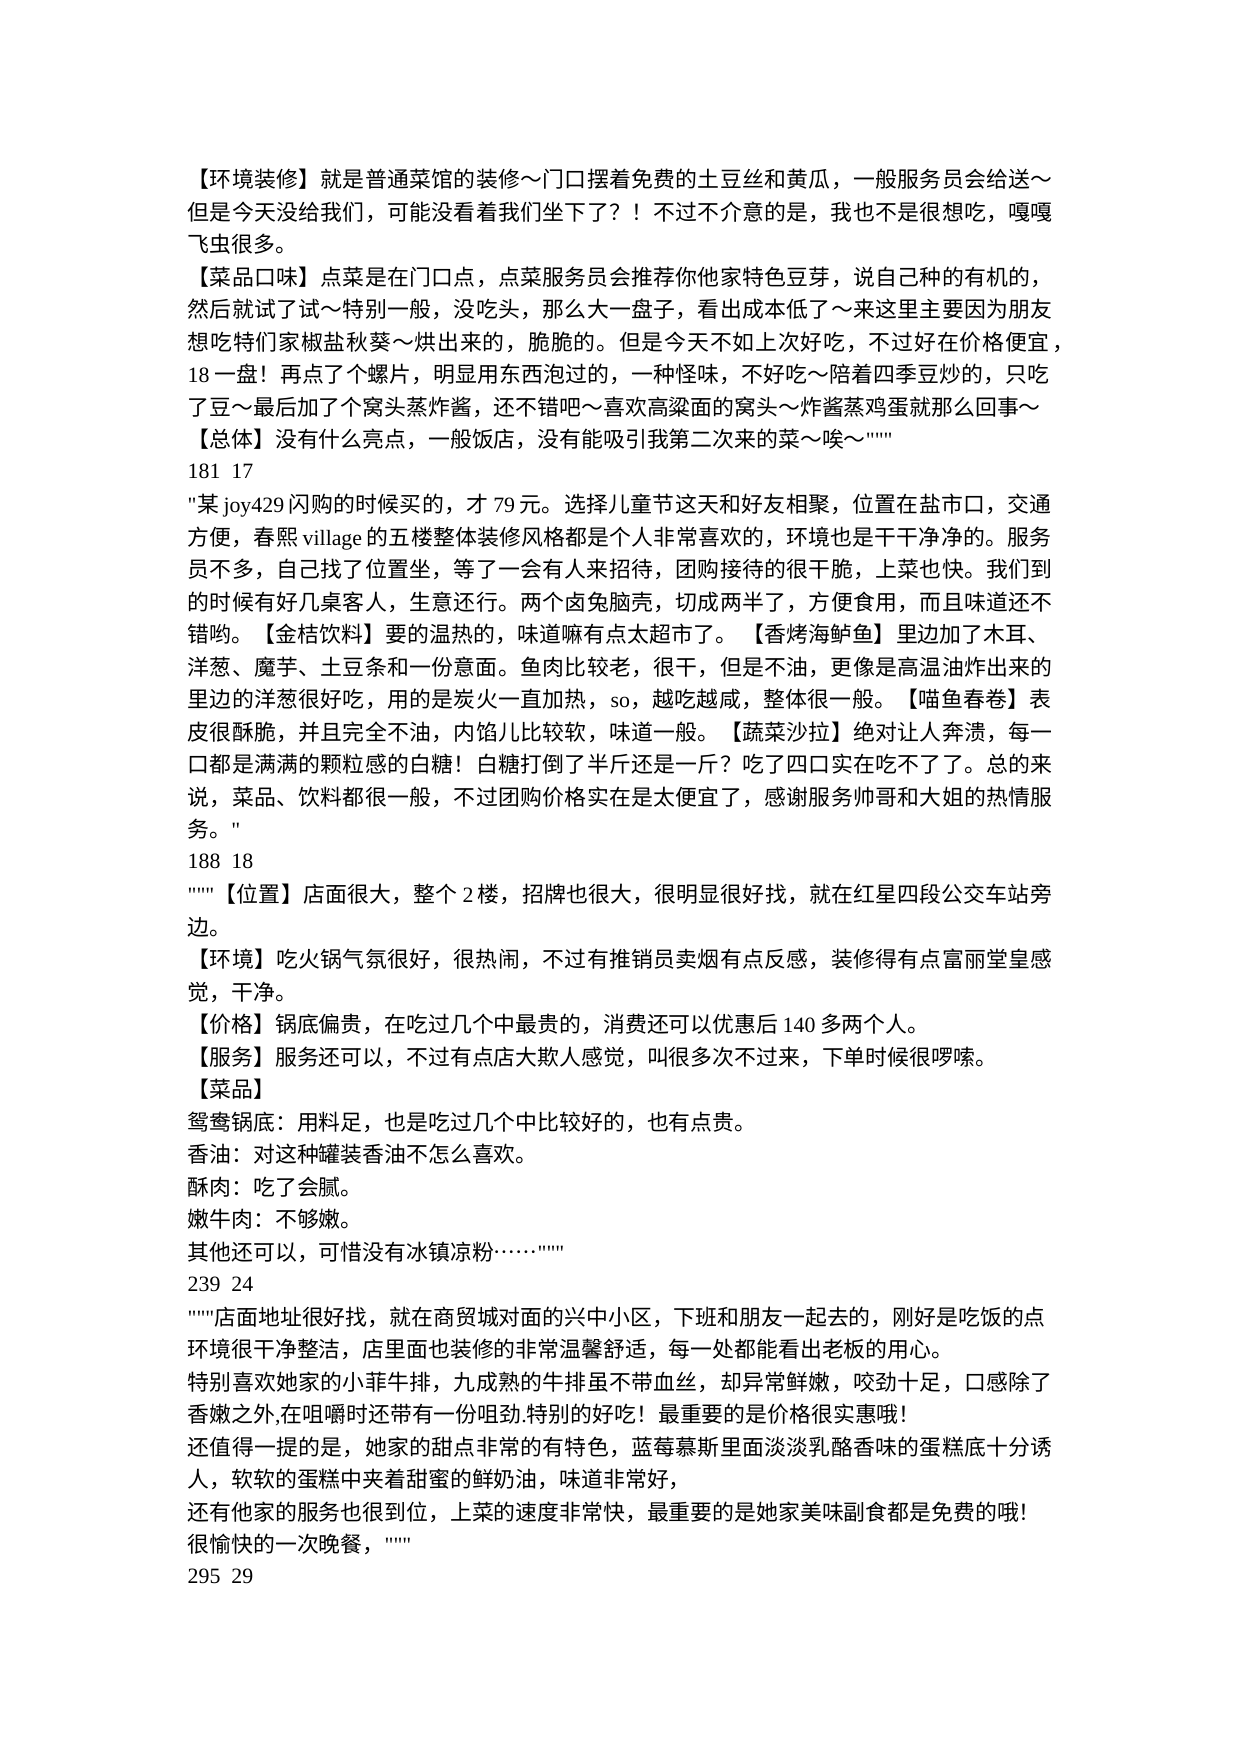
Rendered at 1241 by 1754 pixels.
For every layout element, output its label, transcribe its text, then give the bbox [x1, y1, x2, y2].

text 还值得一提的是，她家的甜点非常的有特色，蓝莓慕斯里面淡淡乳酪香味的蛋糕底十分诱人，软软的蛋糕中夹着甜蜜的鲜奶油，味道非常好， [187, 1429, 1053, 1494]
text 【环境】吃火锅气氛很好，很热闹，不过有推销员卖烟有点反感，装修得有点富丽堂皇感觉，干净。 [187, 942, 1053, 1007]
text 很愉快的一次晚餐，""" [187, 1527, 1053, 1559]
text 嫩牛肉：不够嫩。 [187, 1202, 1053, 1234]
text 【菜品】 [187, 1072, 1053, 1104]
text 其他还可以，可惜没有冰镇凉粉……""" [187, 1234, 1053, 1267]
text """店面地址很好找，就在商贸城对面的兴中小区，下班和朋友一起去的，刚好是吃饭的点 [187, 1299, 1053, 1332]
text 295 29 [187, 1559, 1053, 1592]
text 【服务】服务还可以，不过有点店大欺人感觉，叫很多次不过来，下单时候很啰嗦。 [187, 1039, 1053, 1072]
text 还有他家的服务也很到位，上菜的速度非常快，最重要的是她家美味副食都是免费的哦！ [187, 1494, 1053, 1527]
text 【菜品口味】点菜是在门口点，点菜服务员会推荐你他家特色豆芽，说自己种的有机的，然后就试了试～特别一般，没吃头，那么大一盘子，看出成本低了～来这里主要因为朋友想吃特们家椒盐秋葵～烘出来的，脆脆的。但是今天不如上次好吃，不过好在价格便宜，18一盘！再点了个螺片，明显用东西泡过的，一种怪味，不好吃～陪着四季豆炒的，只吃了豆～最后加了个窝头蒸炸酱，还不错吧～喜欢高粱面的窝头～炸酱蒸鸡蛋就那么回事～ [187, 259, 1053, 422]
text 【环境装修】就是普通菜馆的装修～门口摆着免费的土豆丝和黄瓜，一般服务员会给送～但是今天没给我们，可能没看着我们坐下了？！不过不介意的是，我也不是很想吃，嘎嘎，飞虫很多。 [187, 162, 1053, 259]
text "某joy429闪购的时候买的，才79元。选择儿童节这天和好友相聚，位置在盐市口，交通方便，春熙village的五楼整体装修风格都是个人非常喜欢的，环境也是干干净净的。服务员不多，自己找了位置坐，等了一会有人来招待，团购接待的很干脆，上菜也快。我们到的时候有好几桌客人，生意还行。两个卤兔脑壳，切成两半了，方便食用，而且味道还不错哟。【金桔饮料】要的温热的，味道嘛有点太超市了。 【香烤海鲈鱼】里边加了木耳、洋葱、魔芋、土豆条和一份意面。鱼肉比较老，很干，但是不油，更像是高温油炸出来的，里边的洋葱很好吃，用的是炭火一直加热，so，越吃越咸，整体很一般。【喵鱼春卷】表皮很酥脆，并且完全不油，内馅儿比较软，味道一般。【蔬菜沙拉】绝对让人奔溃，每一口都是满满的颗粒感的白糖！白糖打倒了半斤还是一斤？吃了四口实在吃不了了。总的来说，菜品、饮料都很一般，不过团购价格实在是太便宜了，感谢服务帅哥和大姐的热情服务。" [187, 487, 1053, 844]
text 188 18 [187, 844, 1053, 877]
text """【位置】店面很大，整个2楼，招牌也很大，很明显很好找，就在红星四段公交车站旁边。 [187, 877, 1053, 942]
text 酥肉：吃了会腻。 [187, 1169, 1053, 1202]
text 鸳鸯锅底：用料足，也是吃过几个中比较好的，也有点贵。 [187, 1104, 1053, 1137]
text 香油：对这种罐装香油不怎么喜欢。 [187, 1137, 1053, 1169]
text 239 24 [187, 1267, 1053, 1299]
text 特别喜欢她家的小菲牛排，九成熟的牛排虽不带血丝，却异常鲜嫩，咬劲十足，口感除了香嫩之外,在咀嚼时还带有一份咀劲.特别的好吃！最重要的是价格很实惠哦！ [187, 1364, 1053, 1429]
text 【价格】锅底偏贵，在吃过几个中最贵的，消费还可以优惠后140多两个人。 [187, 1007, 1053, 1039]
text 181 17 [187, 454, 1053, 487]
text 环境很干净整洁，店里面也装修的非常温馨舒适，每一处都能看出老板的用心。 [187, 1332, 1053, 1364]
text 【总体】没有什么亮点，一般饭店，没有能吸引我第二次来的菜～唉～""" [187, 422, 1053, 454]
